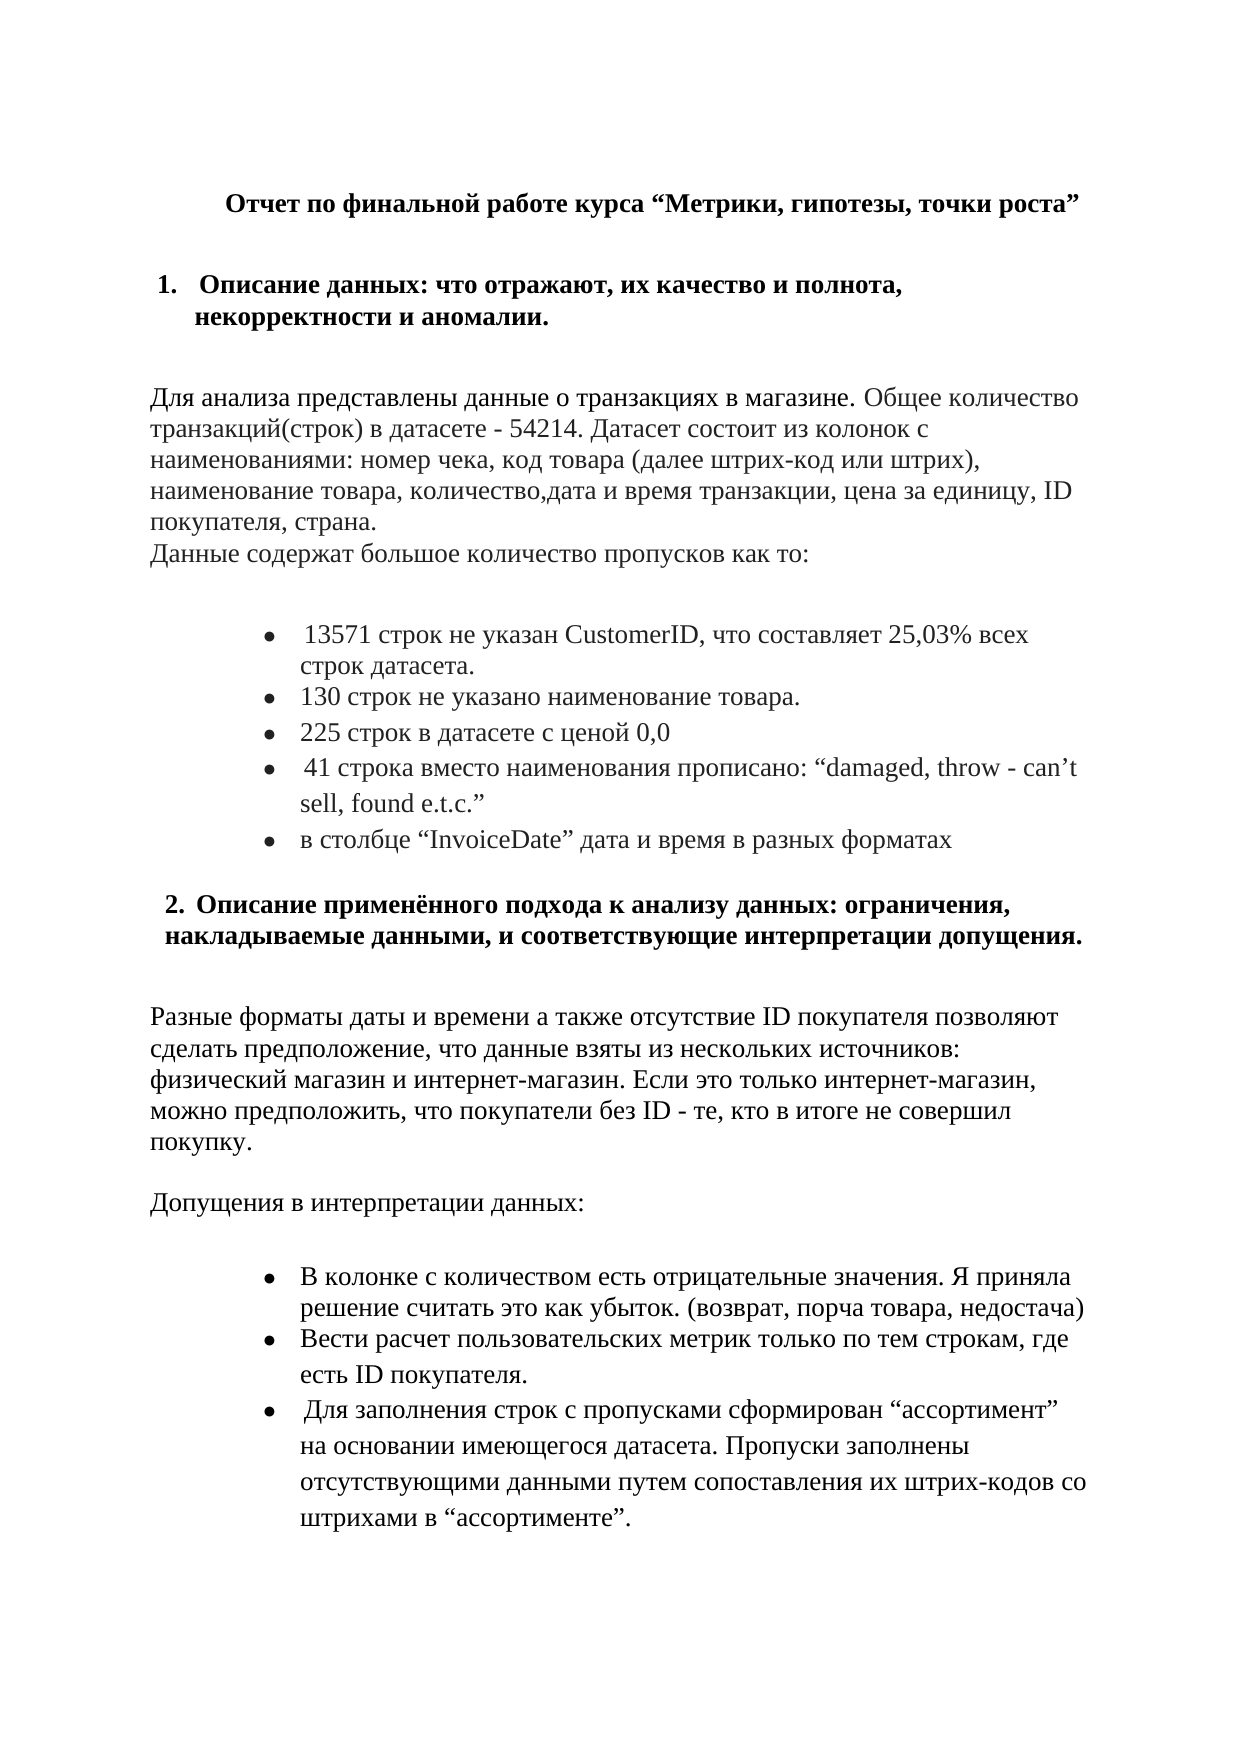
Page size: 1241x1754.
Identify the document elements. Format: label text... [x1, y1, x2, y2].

text Разные форматы даты и времени а также отсутствие ID покупателя позволяют сделать предположение, что данные взяты из нескольких источников: физический магазин и интернет-магазин. Если это только интернет-магазин, можно предположить, что покупатели без ID - те, кто в итоге не совершил покупку. [150, 1001, 1090, 1156]
text Для анализа представлены данные о транзакциях в магазине. Общее количество транзакций(строк) в датасете - 54214. Датасет состоит из колонок с наименованиями: номер чека, код товара (далее штрих-код или штрих), наименование товара, количество,дата и время транзакции, цена за единицу, ID покупателя, страна. [150, 381, 1090, 537]
list В колонке с количеством есть отрицательные значения. Я приняла решение считать это как убыток. (возврат, порча товара, недостача) [262, 1260, 1090, 1322]
list в столбце “InvoiceDate” дата и время в разных форматах [262, 823, 1090, 884]
text 1. Описание данных: что отражают, их качество и полнота, некорректности и аномалии. [157, 269, 1090, 331]
text Данные содержат большое количество пропусков как то: [150, 537, 1090, 568]
text Отчет по финальной работе курса “Метрики, гипотезы, точки роста” [225, 187, 1090, 219]
text Допущения в интерпретации данных: [150, 1186, 1090, 1218]
list Вести расчет пользовательских метрик только по тем строкам, где есть ID покупателя. [262, 1322, 1090, 1389]
list 130 строк не указано наименование товара. [262, 680, 1090, 711]
text 2. Описание применённого подхода к анализу данных: ограничения, накладываемые данными, и соответствующие интерпретации допущения. [164, 888, 1090, 951]
list 41 строка вместо наименования прописано: “damaged, throw - can’t sell, found e.t.c.” [262, 752, 1090, 818]
list 225 строк в датасете с ценой 0,0 [262, 716, 1090, 747]
list Для заполнения строк с пропусками сформирован “ассортимент” на основании имеющегося датасета. Пропуски заполнены отсутствующими данными путем сопоставления их штрих-кодов со штрихами в “ассортименте”. [262, 1393, 1090, 1532]
list 13571 строк не указан CustomerID, что составляет 25,03% всех строк датасета. [262, 618, 1090, 680]
